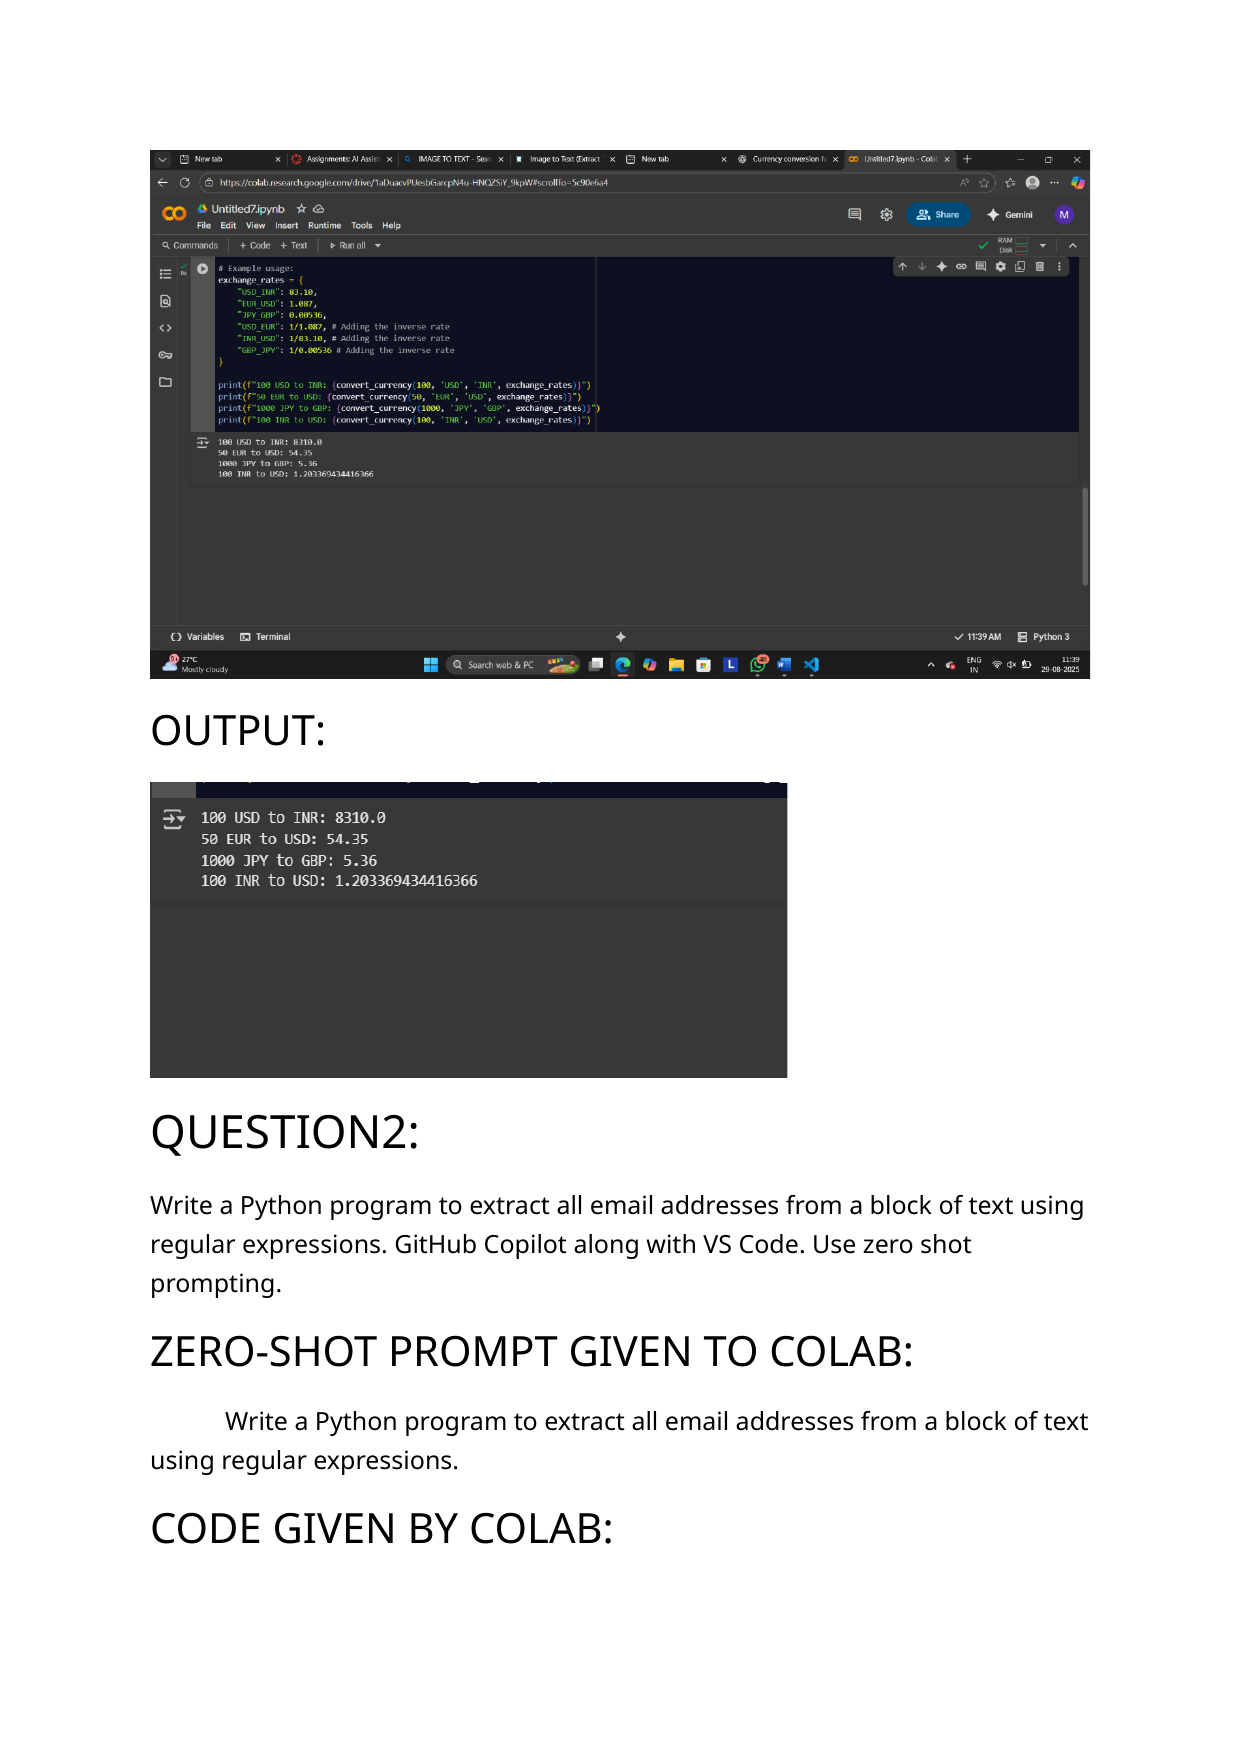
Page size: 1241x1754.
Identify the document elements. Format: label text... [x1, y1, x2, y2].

picture [150, 782, 788, 1078]
text Write a Python program to extract all email addresses from a block of text using regular expressions. [150, 1404, 1090, 1477]
text QUESTION2: [150, 1099, 1090, 1162]
text ZERO-SHOT PROMPT GIVEN TO COLAB: [150, 1322, 1090, 1378]
text CODE GIVEN BY COLAB: [150, 1499, 1090, 1555]
picture [150, 150, 1091, 679]
text OUTPUT: [150, 701, 1090, 757]
text Write a Python program to extract all email addresses from a block of text using regular expressions. GitHub Copilot along with VS Code. Use zero shot prompting. [150, 1188, 1090, 1300]
